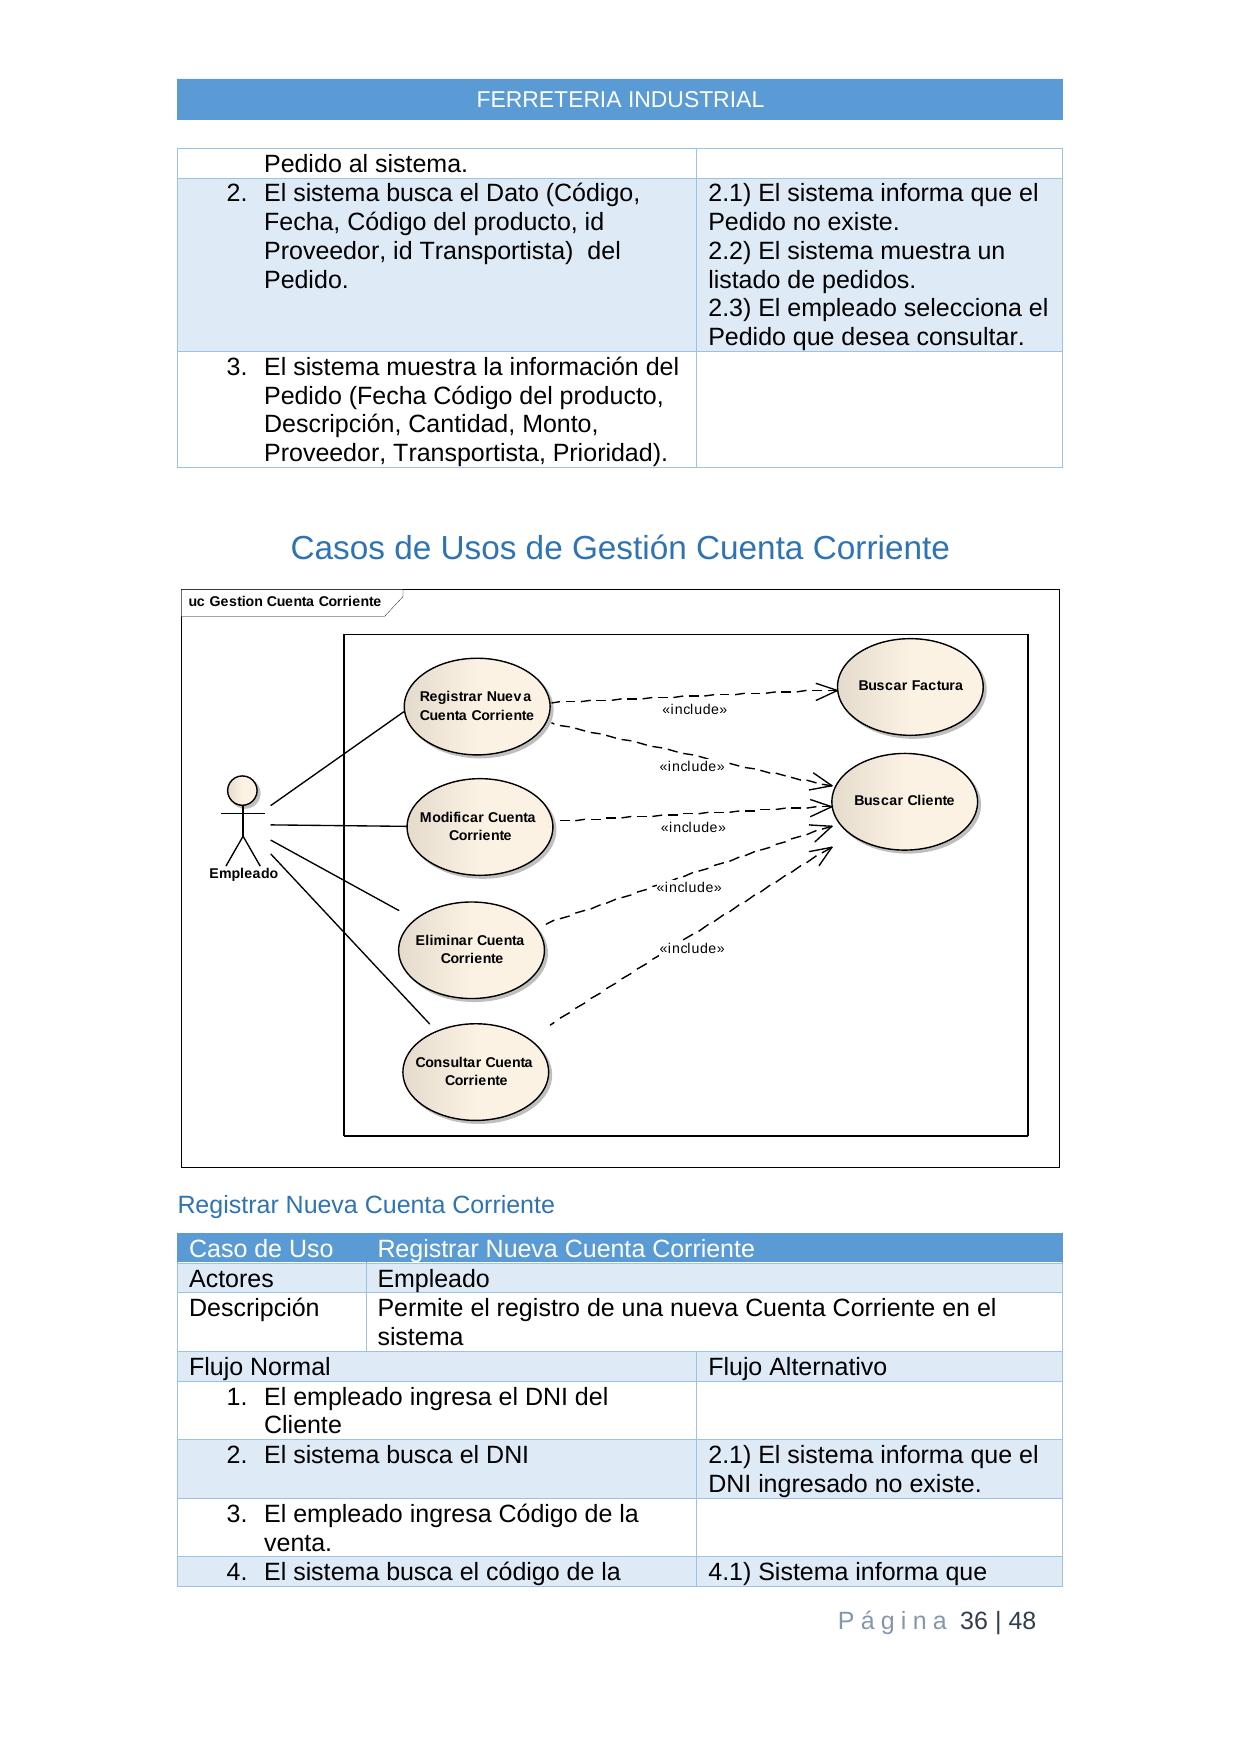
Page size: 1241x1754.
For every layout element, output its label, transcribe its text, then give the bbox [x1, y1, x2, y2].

table_cell El sistema busca el Dato (Código, Fecha, Código del producto, id Proveedor, id Transportista) del Pedido. [178, 179, 696, 351]
table_cell Permite el registro de una nueva Cuenta Corriente en el sistema [367, 1293, 1062, 1351]
table_cell Actores [178, 1264, 366, 1292]
table_cell [697, 352, 1062, 467]
table_cell [697, 1499, 1062, 1556]
table_cell El empleado ingresa el DNI del Cliente [178, 1382, 696, 1439]
table_header Caso de Uso [178, 1234, 366, 1262]
table_cell 2.1) El sistema informa que el Pedido no existe. 2.2) El sistema muestra un listado de pedidos. 2.3) El empleado selecciona el Pedido que desea consultar. [697, 179, 1062, 351]
table_cell Descripción [178, 1293, 366, 1351]
text Registrar Nueva Cuenta Corriente [177, 1189, 1063, 1218]
table_cell El empleado ingresa el Dato (Código, Fecha, Código del producto, id Proveedor, id Transportista) del Pedido al sistema. [178, 149, 696, 177]
table_cell El empleado ingresa Código de la venta. [178, 1499, 696, 1556]
table_cell Empleado [367, 1264, 1062, 1292]
table_cell El sistema muestra la información del Pedido (Fecha Código del producto, Descripción, Cantidad, Monto, Proveedor, Transportista, Prioridad). [178, 352, 696, 467]
table_cell [697, 1382, 1062, 1439]
table_cell [697, 149, 1062, 177]
table_cell 4.1) Sistema informa que Código ingresado no existe. [697, 1557, 1062, 1586]
table_cell Flujo Normal [178, 1352, 696, 1381]
table_header Registrar Nueva Cuenta Corriente [367, 1234, 1062, 1262]
table_cell El sistema busca el DNI [178, 1440, 696, 1498]
subtitle Casos de Usos de Gestión Cuenta Corriente [177, 528, 1063, 566]
table_cell 2.1) El sistema informa que el DNI ingresado no existe. [697, 1440, 1062, 1498]
table_cell Flujo Alternativo [697, 1352, 1062, 1381]
table_cell El sistema busca el código de la Venta [178, 1557, 696, 1586]
